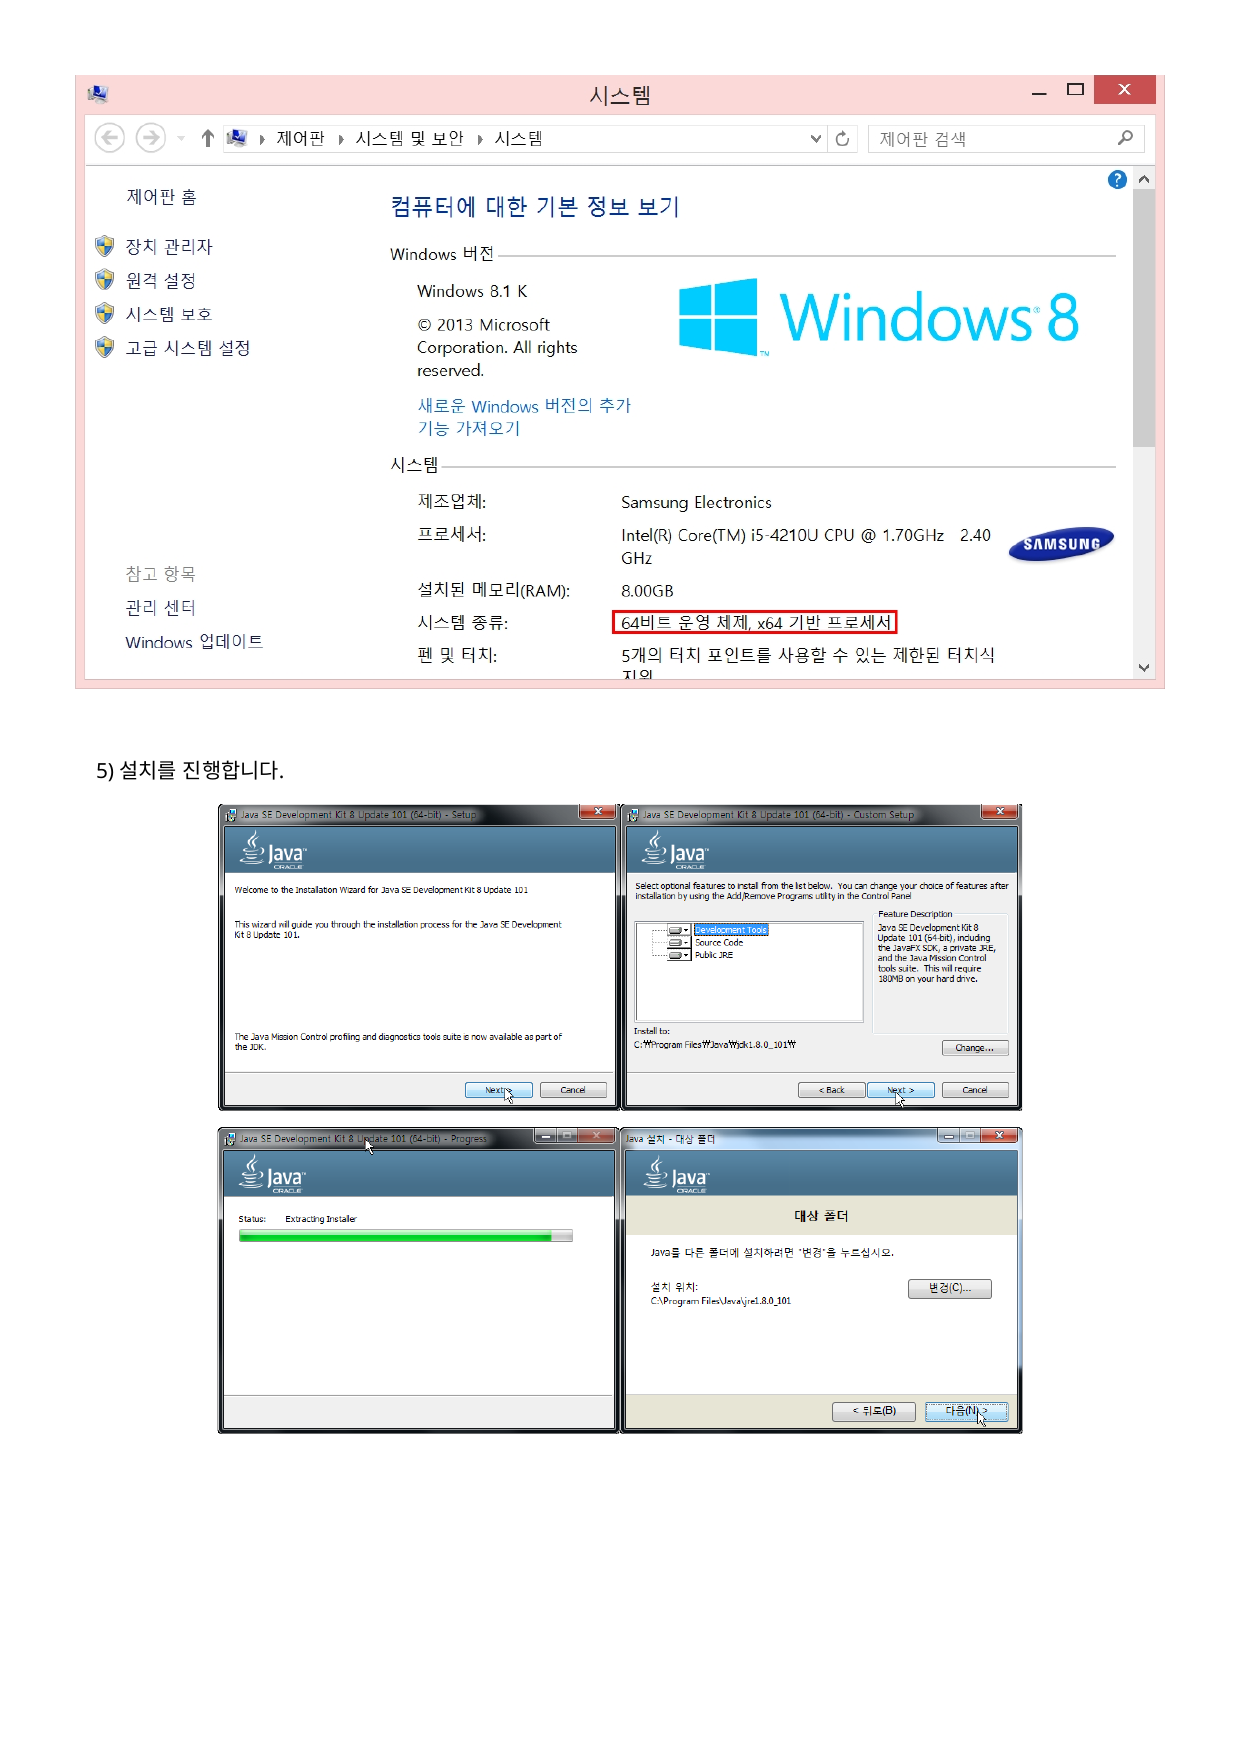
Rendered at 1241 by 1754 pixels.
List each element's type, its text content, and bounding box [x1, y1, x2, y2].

picture [218, 804, 1023, 1111]
picture [217, 1127, 1023, 1434]
picture [75, 75, 1165, 689]
text 5) 설치를 진행합니다. [75, 755, 1165, 785]
